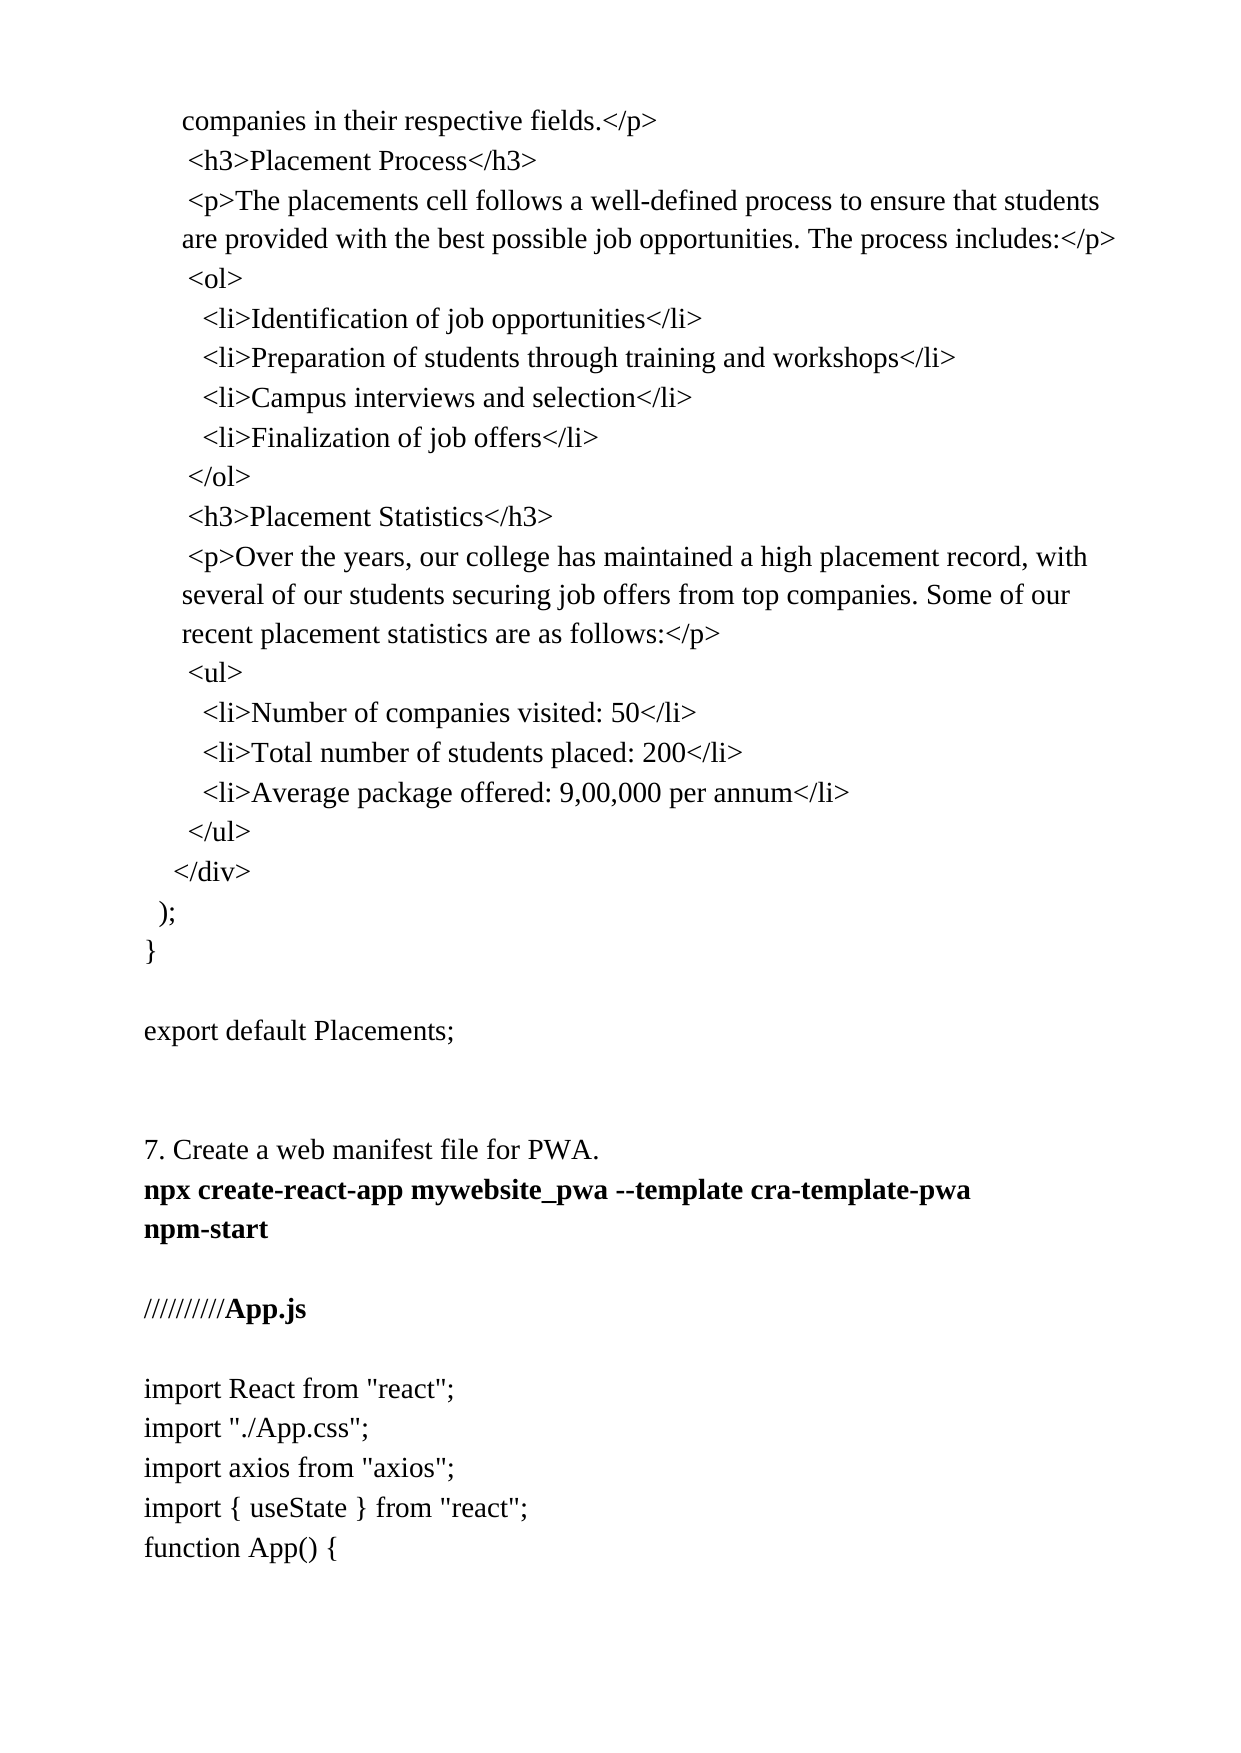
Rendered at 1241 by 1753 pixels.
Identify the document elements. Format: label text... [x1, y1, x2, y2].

text <li>Campus interviews and selection</li> [144, 380, 1126, 414]
text <li>Number of companies visited: 50</li> [144, 695, 1126, 729]
text <h3>Placement Process</h3> [144, 143, 1126, 177]
text export default Placements; [144, 1013, 1126, 1046]
text </ul> [144, 814, 1126, 848]
text import React from "react"; [143, 1371, 1141, 1404]
text <ul> [144, 656, 1126, 689]
text } [144, 933, 1126, 967]
text <p>Over the years, our college has maintained a high placement record, with several of our students securing job offers from top companies. Some of our recent placement statistics are as follows:</p> [144, 539, 1126, 649]
text </ol> [144, 459, 1126, 493]
text 7. Create a web manifest file for PWA. [143, 1132, 1141, 1166]
text </div> [144, 854, 1126, 888]
text npx create-react-app mywebsite_pwa --template cra-template-pwa [143, 1172, 1141, 1205]
text ); [144, 894, 1126, 927]
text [144, 103, 1126, 137]
text import axios from "axios"; [143, 1450, 1141, 1484]
text <li>Total number of students placed: 200</li> [144, 735, 1126, 768]
text <p>The placements cell follows a well-defined process to ensure that students are provided with the best possible job opportunities. The process includes:</p> [144, 183, 1126, 255]
text <li>Preparation of students through training and workshops</li> [144, 340, 1126, 374]
text <h3>Placement Statistics</h3> [144, 499, 1126, 533]
text //////////App.js [143, 1291, 1141, 1325]
text <li>Finalization of job offers</li> [144, 420, 1126, 453]
text import { useState } from "react"; [143, 1490, 1141, 1524]
text function App() { [143, 1530, 1141, 1563]
text <ol> [144, 261, 1126, 294]
text <li>Identification of job opportunities</li> [144, 301, 1126, 334]
text <li>Average package offered: 9,00,000 per annum</li> [144, 775, 1126, 808]
text import "./App.css"; [143, 1411, 1141, 1444]
text npm-start [143, 1212, 1141, 1245]
